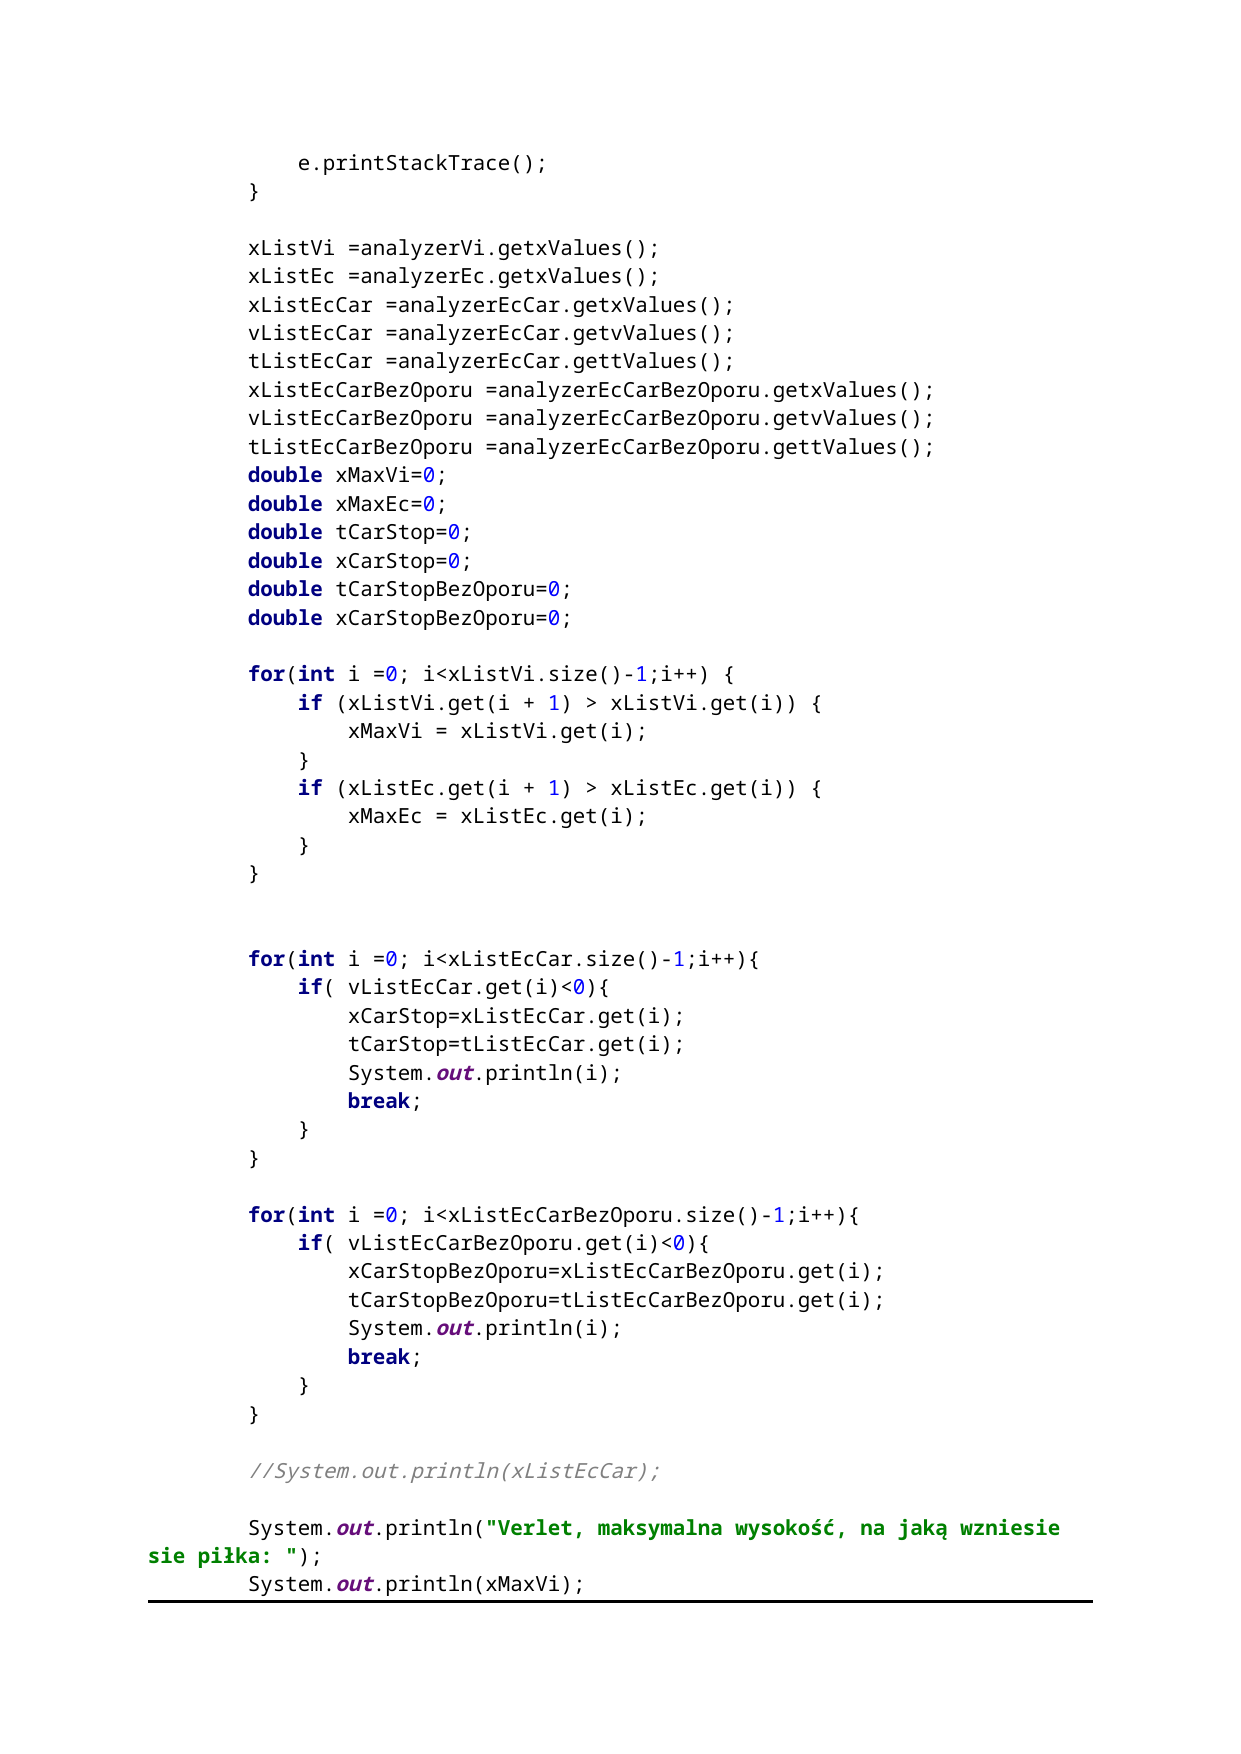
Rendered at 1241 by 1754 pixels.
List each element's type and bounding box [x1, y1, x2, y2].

text [148, 148, 1093, 1600]
